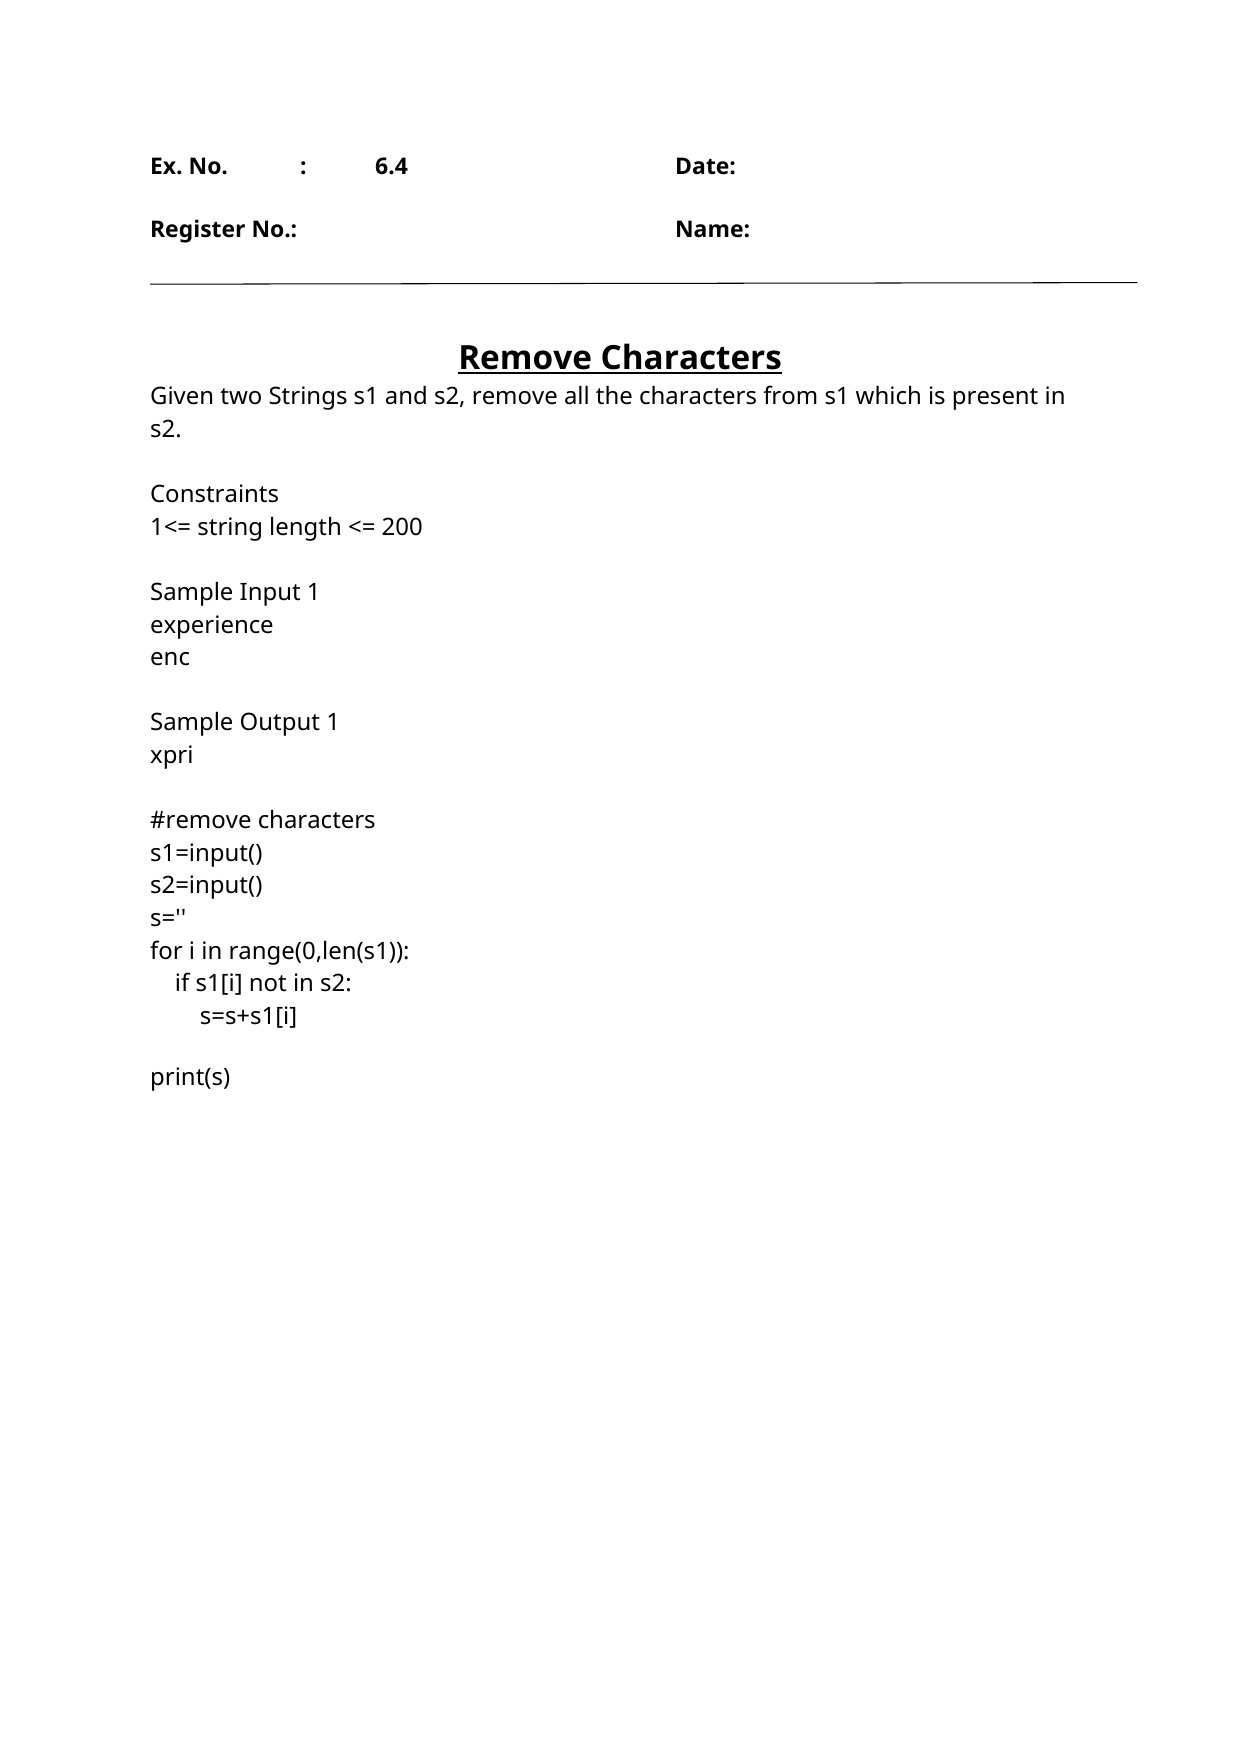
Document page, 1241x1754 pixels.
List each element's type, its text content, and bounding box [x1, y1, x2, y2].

text Sample Input 1 [150, 575, 1090, 607]
text 1<= string length <= 200 [150, 509, 1090, 542]
text s1=input() [150, 836, 1090, 868]
text s='' [150, 901, 1090, 933]
text Ex. No. : 6.4 Date: [150, 150, 1090, 181]
text s2=input() [150, 868, 1090, 901]
text Constraints [150, 477, 1090, 509]
text #remove characters [150, 803, 1090, 836]
text experience [150, 607, 1090, 640]
text Given two Strings s1 and s2, remove all the characters from s1 which is present in s2. [150, 379, 1090, 444]
text xpri [150, 738, 1090, 770]
text if s1[i] not in s2: [150, 966, 1090, 999]
text Register No.: Name: [150, 213, 1090, 244]
text print(s) [150, 1059, 1090, 1092]
text s=s+s1[i] [150, 999, 1090, 1031]
text enc [150, 640, 1090, 673]
text Sample Output 1 [150, 705, 1090, 738]
text Remove Characters [150, 334, 1090, 379]
text for i in range(0,len(s1)): [150, 933, 1090, 966]
